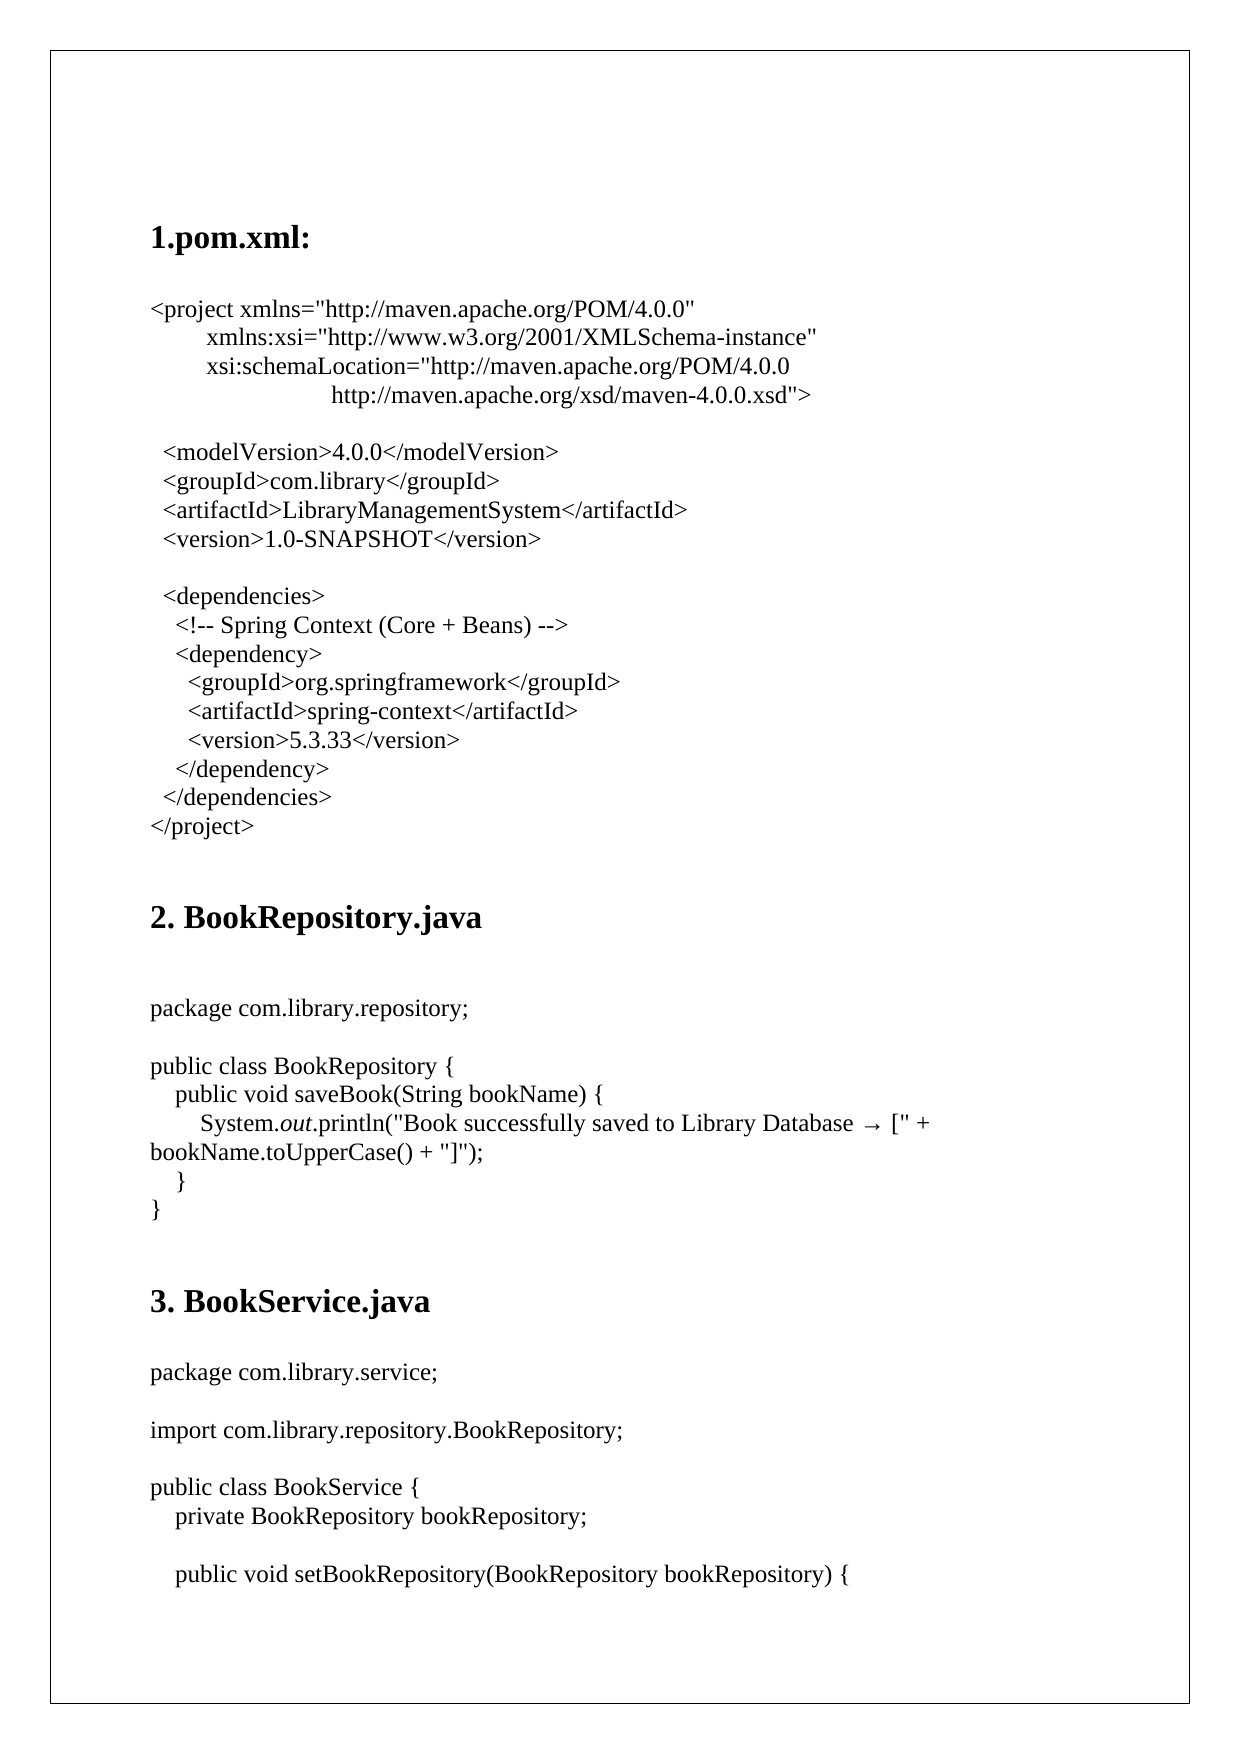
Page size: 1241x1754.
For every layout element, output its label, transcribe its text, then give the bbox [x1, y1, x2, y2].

text <project xmlns="http://maven.apache.org/POM/4.0.0" xmlns:xsi="http://www.w3.org/2001/XMLSchema-instance" xsi:schemaLocation="http://maven.apache.org/POM/4.0.0 http://maven.apache.org/xsd/maven-4.0.0.xsd"> <modelVersion>4.0.0</modelVersion> <groupId>com.library</groupId> <artifactId>LibraryManagementSystem</artifactId> <version>1.0-SNAPSHOT</version> <dependencies> <!-- Spring Context (Core + Beans) --> <dependency> <groupId>org.springframework</groupId> <artifactId>spring-context</artifactId> <version>5.3.33</version> </dependency> </dependencies> </project> [150, 294, 1090, 840]
text 3. BookService.java [150, 1281, 1090, 1319]
text 2. BookRepository.java [150, 897, 1090, 936]
text 1.pom.xml: [150, 217, 1090, 255]
text package com.library.repository; public class BookRepository { public void saveBook(String bookName) { System.out.println("Book successfully saved to Library Database → [" + bookName.toUpperCase() + "]"); } } [150, 993, 1090, 1223]
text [150, 1357, 1090, 1587]
